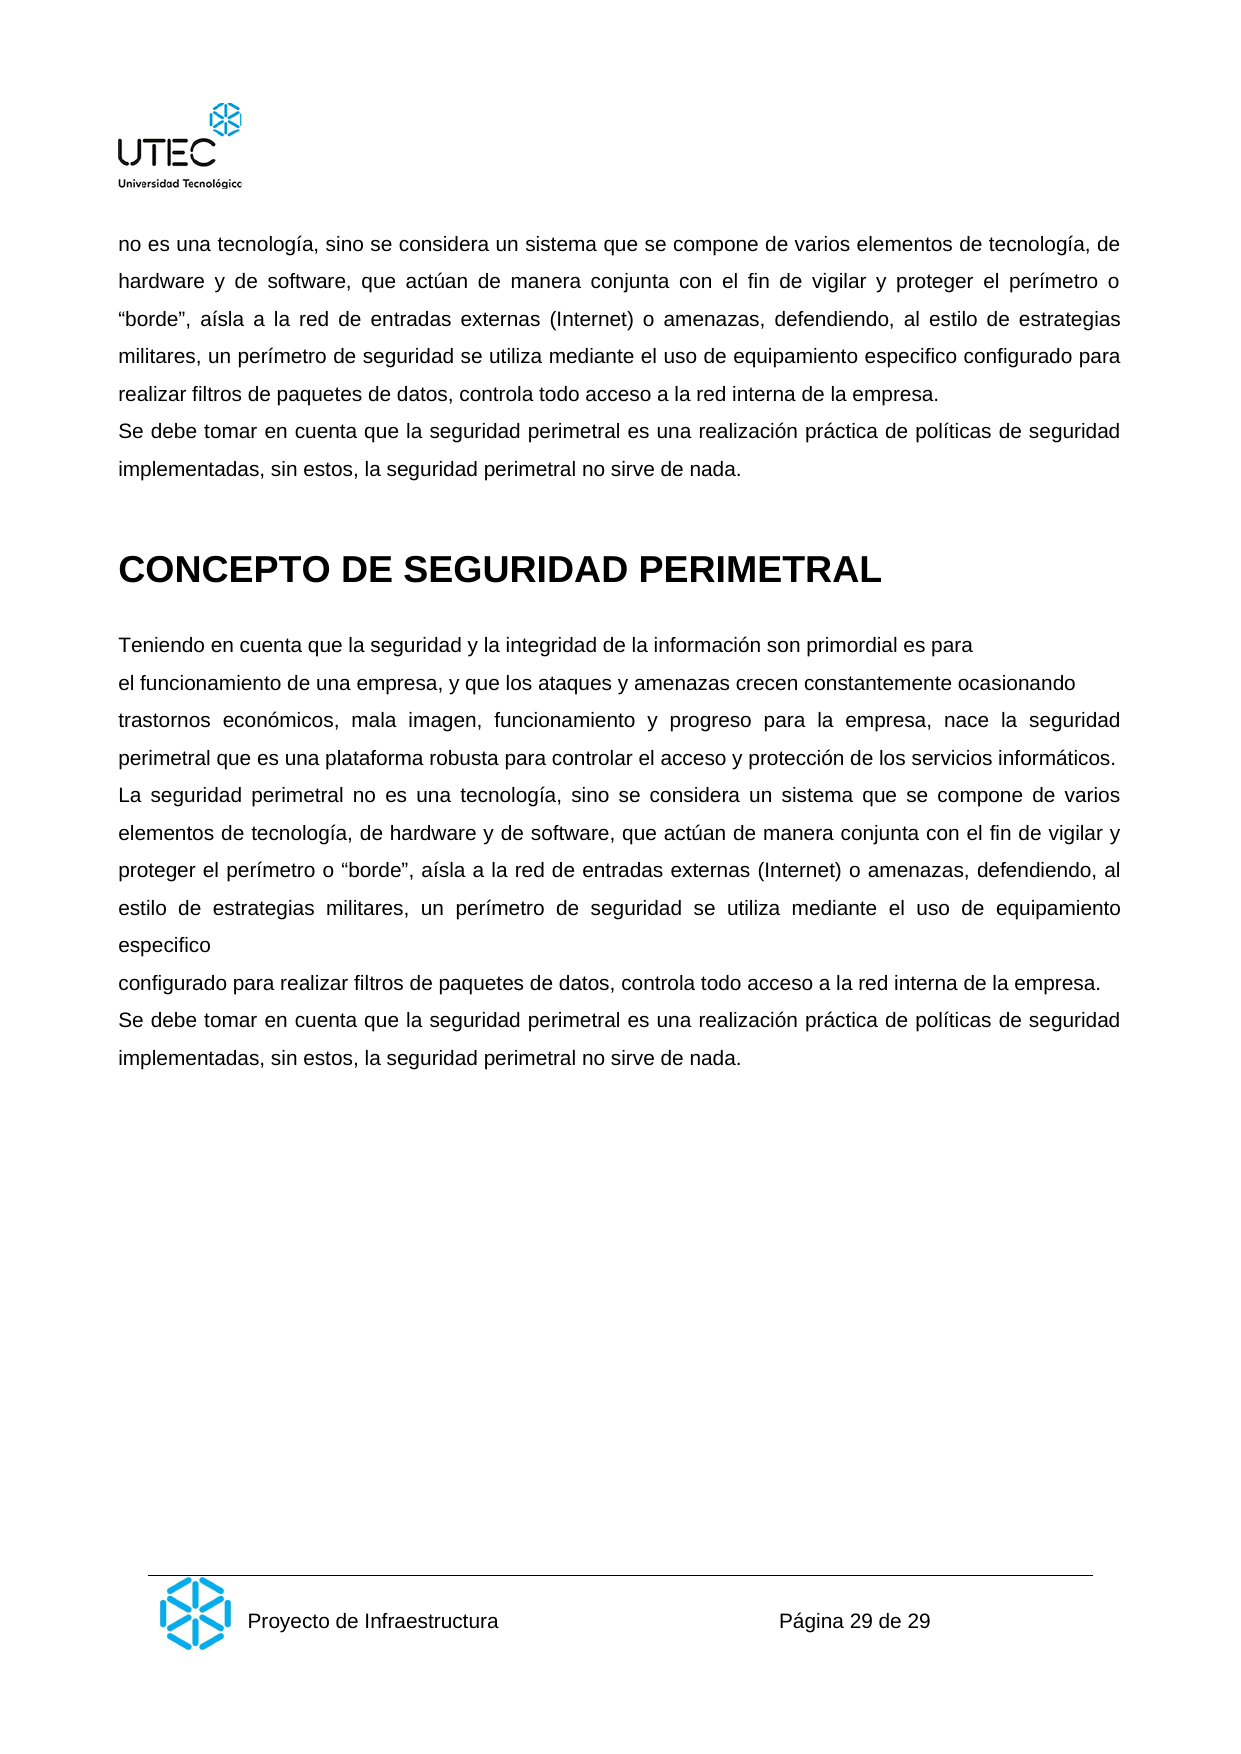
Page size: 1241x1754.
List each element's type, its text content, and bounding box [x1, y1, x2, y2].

text configurado para realizar filtros de paquetes de datos, controla todo acceso a la red interna de la empresa. [118, 957, 1122, 994]
picture [228, 124, 236, 132]
text La seguridad perimetral no es una tecnología, sino se considera un sistema que se compone de varios elementos de tecnología, de hardware y de software, que actúan de manera conjunta con el fin de vigilar y proteger el perímetro o “borde”, aísla a la red de entradas externas (Internet) o amenazas, defendiendo, al estilo de estrategias militares, un perímetro de seguridad se utiliza mediante el uso de equipamiento especifico [118, 769, 1122, 957]
picture [158, 1576, 233, 1652]
picture [228, 106, 236, 115]
picture [234, 103, 242, 113]
text Se debe tomar en cuenta que la seguridad perimetral es una realización práctica de políticas de seguridad implementadas, sin estos, la seguridad perimetral no sirve de nada. [118, 994, 1122, 1069]
picture [216, 106, 224, 116]
text Se debe tomar en cuenta que la seguridad perimetral es una realización práctica de políticas de seguridad implementadas, sin estos, la seguridad perimetral no sirve de nada. [118, 406, 1122, 481]
text no es una tecnología, sino se considera un sistema que se compone de varios elementos de tecnología, de hardware y de software, que actúan de manera conjunta con el fin de vigilar y proteger el perímetro o “borde”, aísla a la red de entradas externas (Internet) o amenazas, defendiendo, al estilo de estrategias militares, un perímetro de seguridad se utiliza mediante el uso de equipamiento especifico configurado para realizar filtros de paquetes de datos, controla todo acceso a la red interna de la empresa. [118, 218, 1122, 406]
picture [118, 103, 242, 189]
subtitle CONCEPTO DE SEGURIDAD PERIMETRAL [118, 547, 1122, 590]
text trastornos económicos, mala imagen, funcionamiento y progreso para la empresa, nace la seguridad perimetral que es una plataforma robusta para controlar el acceso y protección de los servicios informáticos. [118, 694, 1122, 769]
picture [216, 124, 224, 133]
picture [213, 115, 221, 125]
text el funcionamiento de una empresa, y que los ataques y amenazas crecen constantemente ocasionando [118, 657, 1122, 694]
picture [231, 115, 239, 124]
text Teniendo en cuenta que la seguridad y la integridad de la información son primordial es para [118, 619, 1122, 657]
